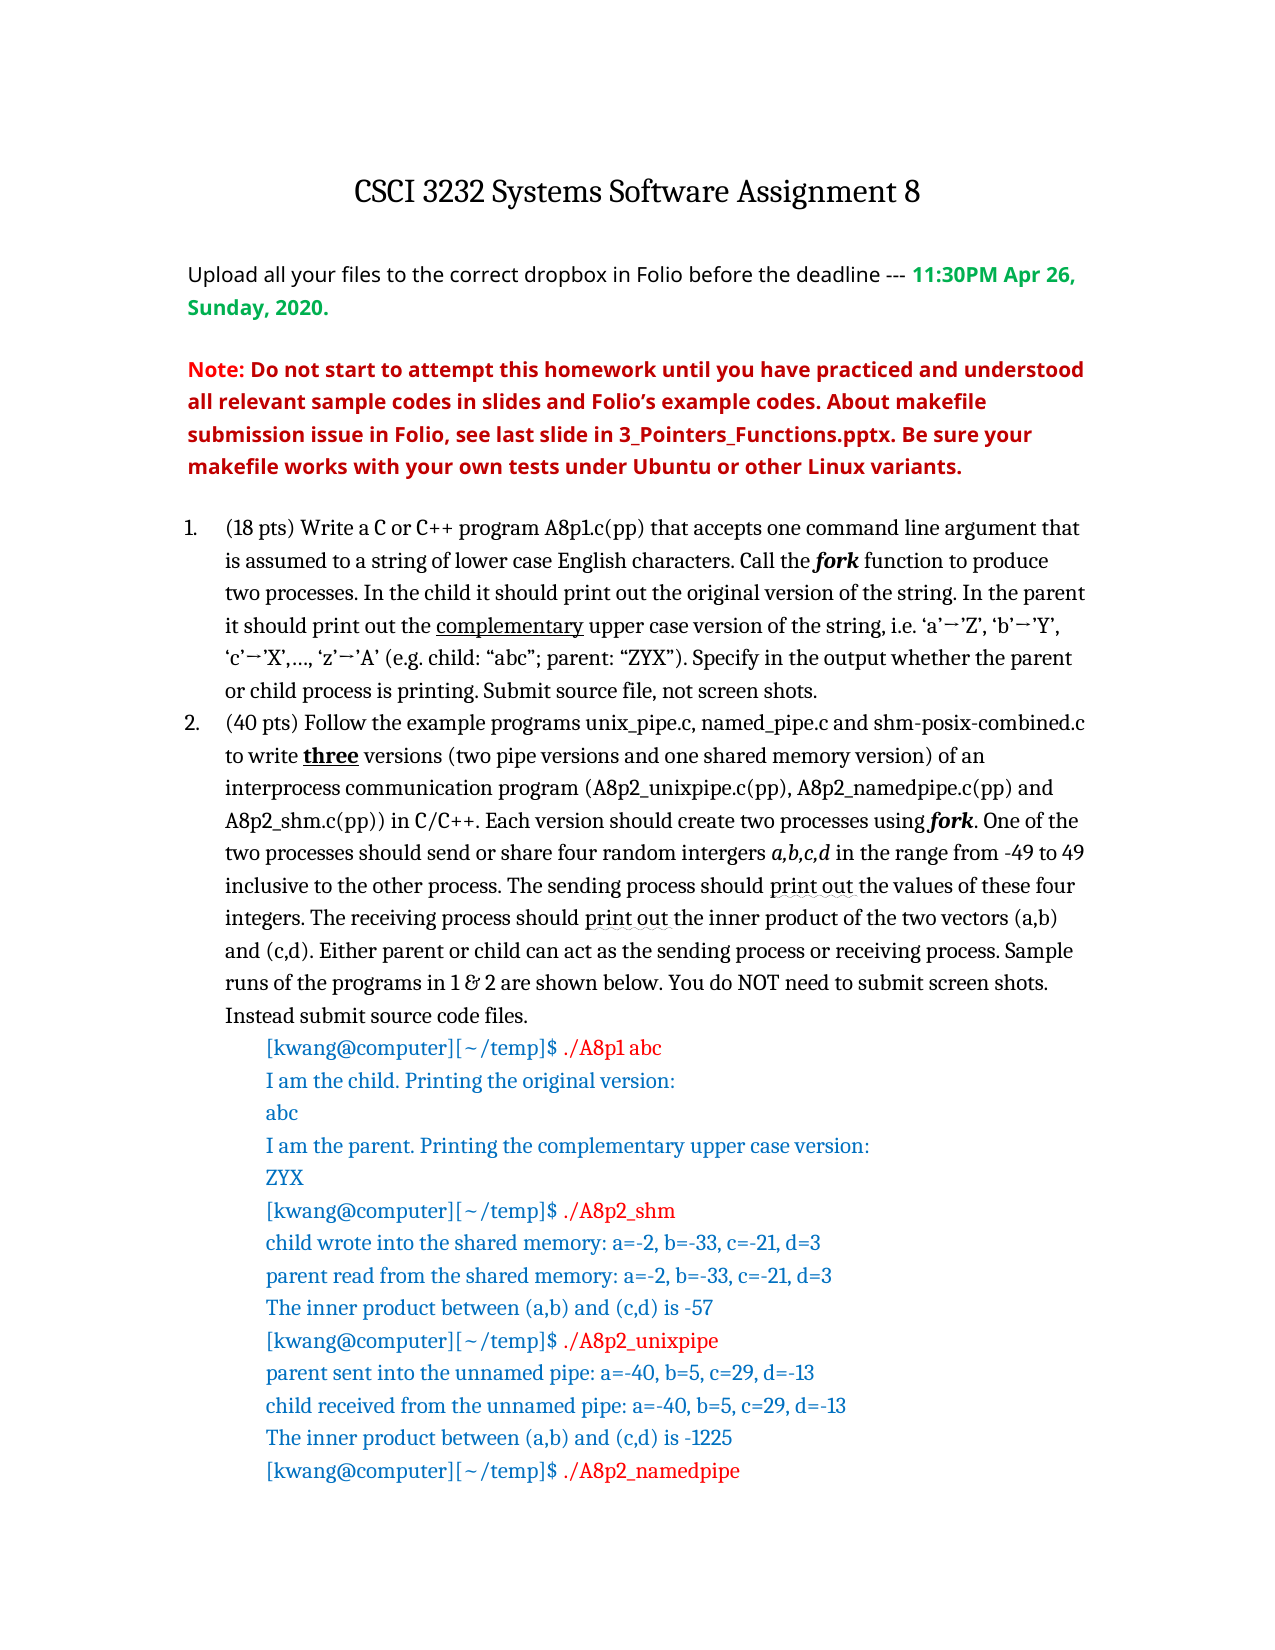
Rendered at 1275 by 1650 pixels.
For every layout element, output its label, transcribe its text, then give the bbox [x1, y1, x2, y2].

list parent sent into the unnamed pipe: a=-40, b=5, c=29, d=-13 [266, 1357, 1087, 1389]
list (40 pts) Follow the example programs unix_pipe.c, named_pipe.c and shm-posix-combined.c to write three versions (two pipe versions and one shared memory version) of an interprocess communication program (A8p2_unixpipe.c(pp), A8p2_namedpipe.c(pp) and A8p2_shm.c(pp)) in C/C++. Each version should create two processes using fork. One of the two processes should send or share four random intergers a,b,c,d in the range from -49 to 49 inclusive to the other process. The sending process should print out the values of these four integers. The receiving process should print out the inner product of the two vectors (a,b) and (c,d). Either parent or child can act as the sending process or receiving process. Sample runs of the programs in 1 & 2 are shown below. You do NOT need to submit screen shots. Instead submit source code files. [184, 707, 1087, 1032]
list The inner product between (a,b) and (c,d) is -57 [266, 1292, 1087, 1324]
list abc [266, 1097, 1087, 1129]
list parent read from the shared memory: a=-2, b=-33, c=-21, d=3 [266, 1259, 1087, 1292]
list I am the parent. Printing the complementary upper case version: [266, 1129, 1087, 1162]
list [kwang@computer][~/temp]$ ./A8p2_unixpipe [266, 1324, 1087, 1357]
text Note: Do not start to attempt this homework until you have practiced and understood all relevant sample codes in slides and Folio’s example codes. About makefile submission issue in Folio, see last slide in 3_Pointers_Functions.pptx. Be sure your makefile works with your own tests under Ubuntu or other Linux variants. [187, 353, 1087, 483]
list The inner product between (a,b) and (c,d) is -1225 [266, 1422, 1087, 1454]
list [kwang@computer][~/temp]$ ./A8p2_namedpipe [266, 1454, 1087, 1487]
list (18 pts) Write a C or C++ program A8p1.c(pp) that accepts one command line argument that is assumed to a string of lower case English characters. Call the fork function to produce two processes. In the child it should print out the original version of the string. In the parent it should print out the complementary upper case version of the string, i.e. ‘a’→’Z’, ‘b’→’Y’, ‘c’→’X’,…, ‘z’→’A’ (e.g. child: “abc”; parent: “ZYX”). Specify in the output whether the parent or child process is printing. Submit source file, not screen shots. [184, 512, 1087, 707]
list ZYX [266, 1162, 1087, 1194]
list I am the child. Printing the original version: [266, 1064, 1087, 1097]
list child wrote into the shared memory: a=-2, b=-33, c=-21, d=3 [266, 1227, 1087, 1259]
list child received from the unnamed pipe: a=-40, b=5, c=29, d=-13 [266, 1389, 1087, 1422]
text Upload all your files to the correct dropbox in Folio before the deadline --- 11:30PM Apr 26, Sunday, 2020. [187, 259, 1087, 324]
text CSCI 3232 Systems Software Assignment 8 [187, 159, 1087, 224]
list [kwang@computer][~/temp]$ ./A8p1 abc [266, 1032, 1087, 1064]
list [kwang@computer][~/temp]$ ./A8p2_shm [266, 1194, 1087, 1227]
